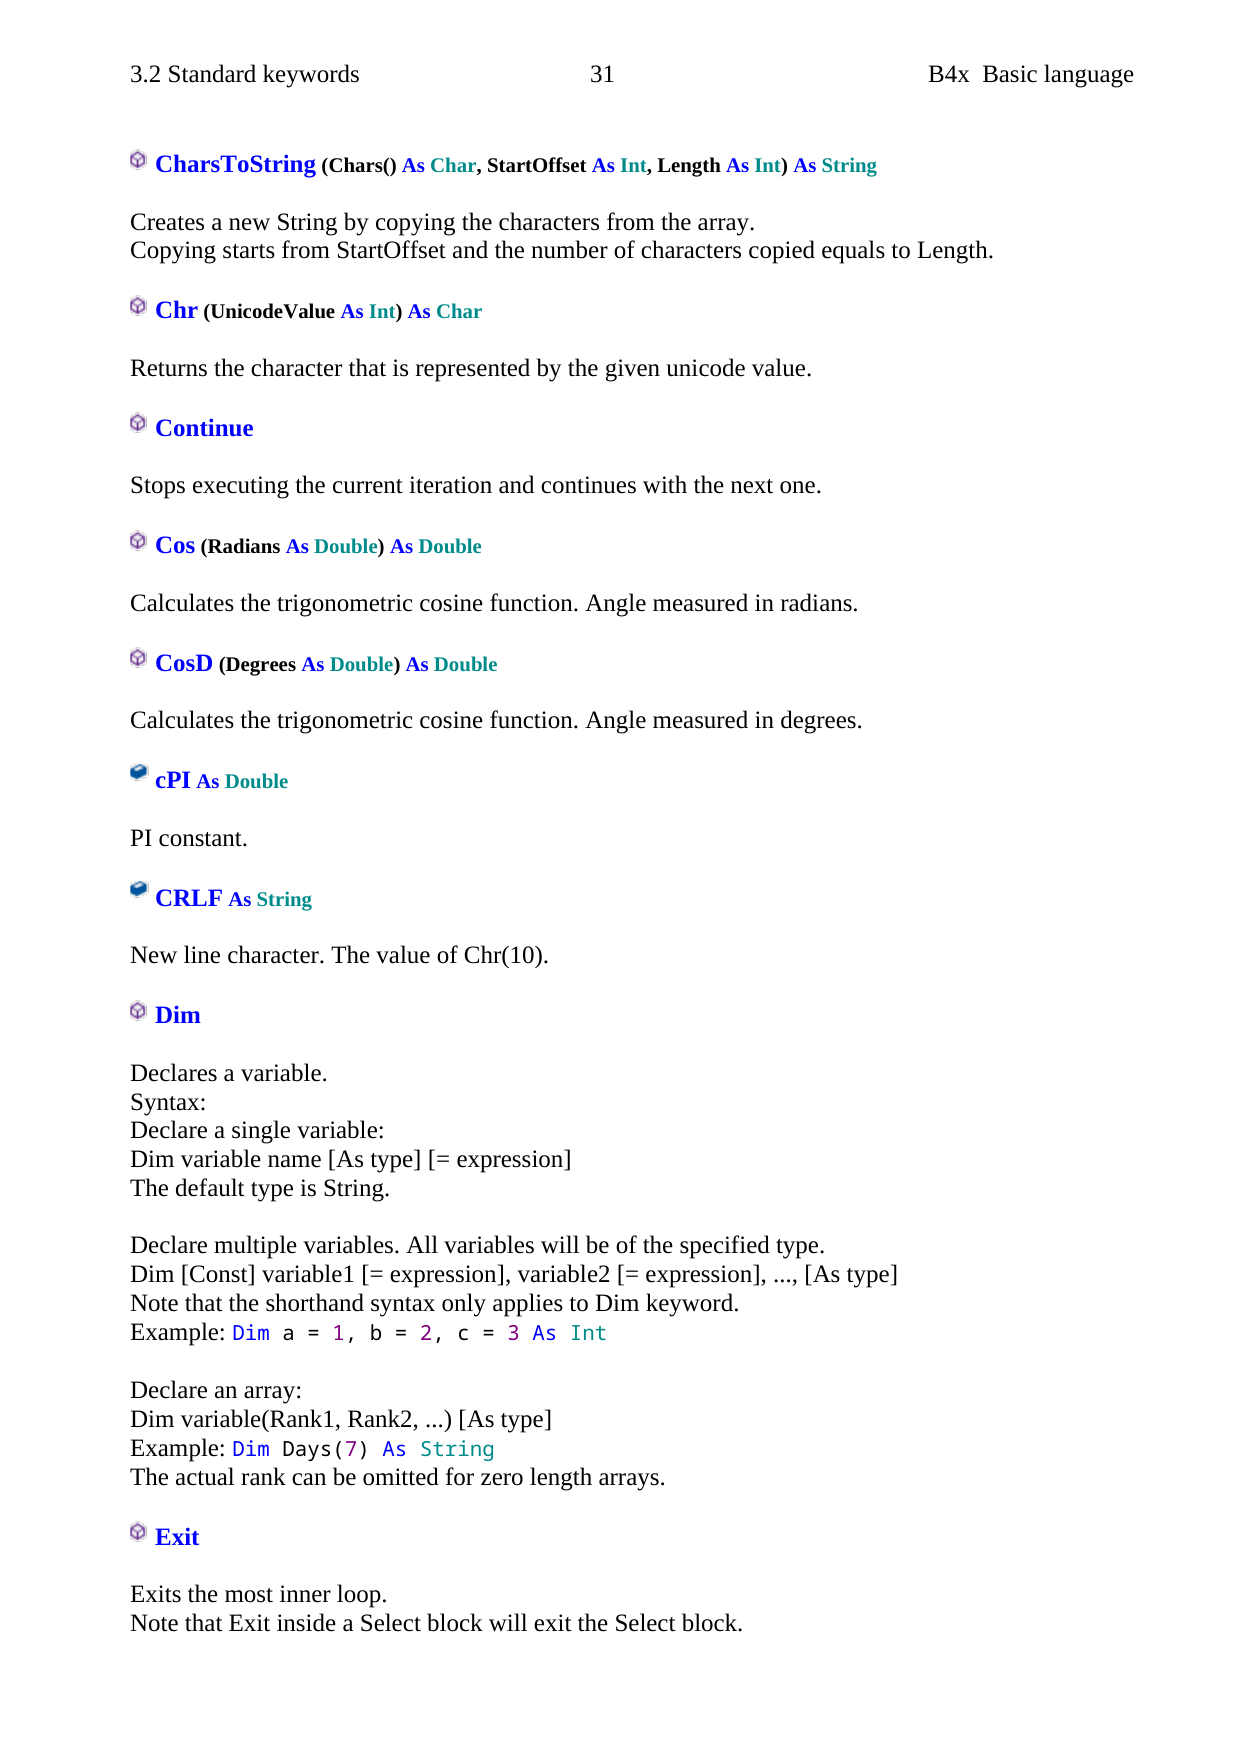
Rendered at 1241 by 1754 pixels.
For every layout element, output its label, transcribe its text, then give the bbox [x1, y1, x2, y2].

text New line character. The value of Chr(10). [130, 941, 1134, 969]
text Returns the character that is represented by the given unicode value. [130, 353, 1134, 382]
text CRLF As String [130, 881, 1134, 911]
text Continue [130, 411, 1134, 441]
text Calculates the trigonometric cosine function. Angle measured in degrees. [130, 706, 1134, 734]
text Exit [130, 1520, 1134, 1550]
picture [129, 1520, 155, 1545]
picture [129, 763, 155, 789]
picture [129, 881, 155, 906]
text PI constant. [130, 823, 1134, 852]
text Creates a new String by copying the characters from the array. Copying starts from StartOffset and the number of characters copied equals to Length. [130, 207, 1134, 264]
text Chr (UnicodeValue As Int) As Char [130, 293, 1134, 324]
text Calculates the trigonometric cosine function. Angle measured in radians. [130, 588, 1134, 617]
text Cos (Radians As Double) As Double [130, 528, 1134, 559]
text CosD (Degrees As Double) As Double [130, 646, 1134, 676]
text Dim [130, 998, 1134, 1029]
picture [129, 646, 155, 671]
text CharsToString (Chars() As Char, StartOffset As Int, Length As Int) As String [130, 147, 1134, 178]
picture [129, 528, 155, 554]
text cPI As Double [130, 763, 1134, 794]
picture [129, 293, 155, 319]
text Declares a variable. Syntax: Declare a single variable: Dim variable name [As type] [= expression] The default type is String. Declare multiple variables. All variables will be of the specified type. Dim [Const] variable1 [= expression], variable2 [= expression], ..., [As type] Note that the shorthand syntax only applies to Dim keyword. Example: Dim a = 1, b = 2, c = 3 As Int Declare an array: Dim variable(Rank1, Rank2, ...) [As type] Example: Dim Days(7) As String The actual rank can be omitted for zero length arrays. [130, 1058, 1134, 1491]
text Stops executing the current iteration and continues with the next one. [130, 471, 1134, 499]
text Exits the most inner loop. Note that Exit inside a Select block will exit the Select block. [130, 1579, 1134, 1637]
picture [129, 998, 155, 1024]
picture [129, 147, 155, 173]
picture [129, 411, 155, 436]
